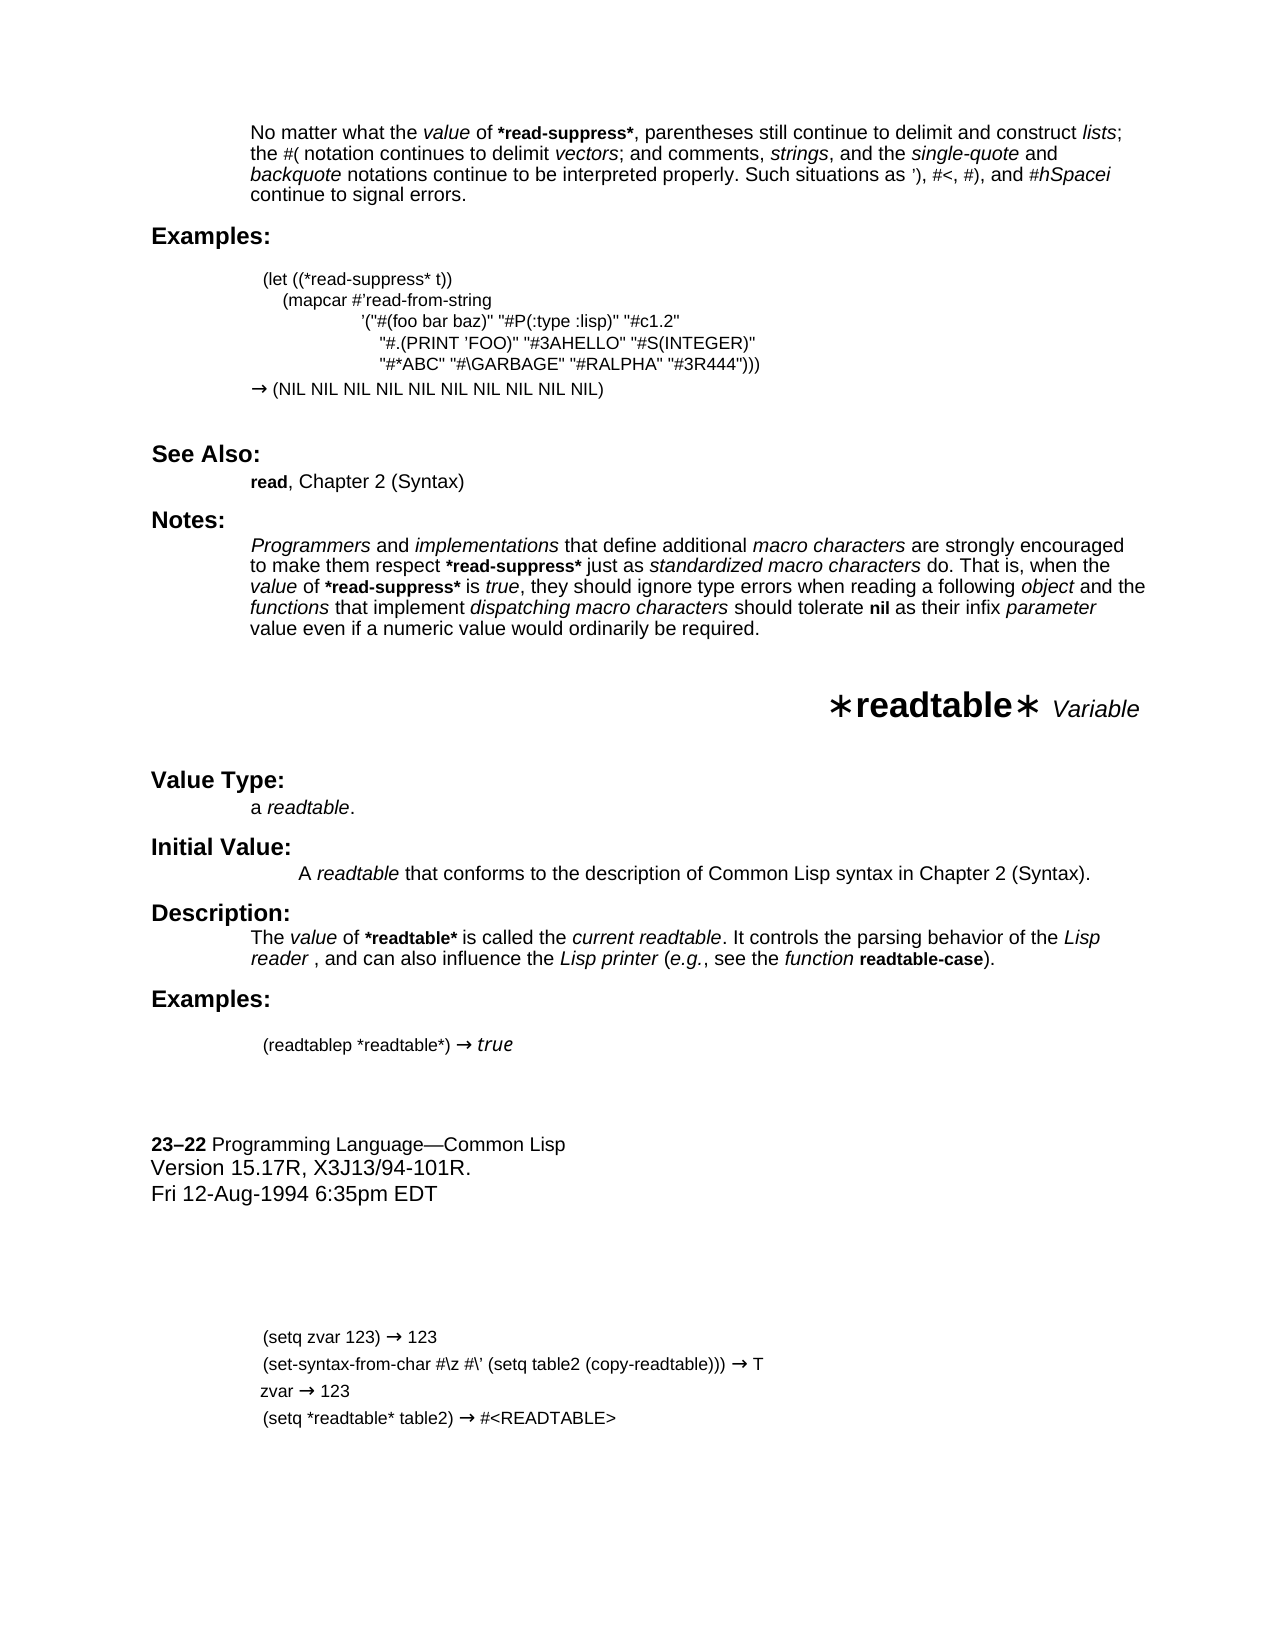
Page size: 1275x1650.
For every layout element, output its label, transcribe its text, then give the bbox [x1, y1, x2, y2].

text read, Chapter 2 (Syntax) [250, 469, 1148, 492]
text Description: [151, 898, 1148, 926]
text The value of *readtable* is called the current readtable. It controls the parsing behavior of the Lisp reader , and can also influence the Lisp printer (e.g., see the function readtable-case). [250, 928, 1131, 969]
text ’("#(foo bar baz)" "#P(:type :lisp)" "#c1.2" [361, 311, 1148, 331]
text → (NIL NIL NIL NIL NIL NIL NIL NIL NIL NIL) [251, 374, 1148, 401]
text (set-syntax-from-char #\z #\’ (setq table2 (copy-readtable))) → T [263, 1349, 1148, 1376]
text (let ((*read-suppress* t)) [263, 268, 1148, 289]
text Notes: [151, 506, 1148, 534]
text (readtablep *readtable*) → true [263, 1030, 1148, 1057]
text Examples: [151, 985, 1148, 1013]
text (setq *readtable* table2) → #<READTABLE> [263, 1403, 1148, 1430]
text Programmers and implementations that define additional macro characters are strongly encouraged to make them respect *read-suppress* just as standardized macro characters do. That is, when the value of *read-suppress* is true, they should ignore type errors when reading a following object and the functions that implement dispatching macro characters should tolerate nil as their infix parameter value even if a numeric value would ordinarily be required. [250, 536, 1146, 639]
text "#.(PRINT ’FOO)" "#3AHELLO" "#S(INTEGER)" [379, 332, 1148, 353]
text 23–22 Programming Language—Common Lisp [151, 1133, 1148, 1155]
text (mapcar #’read-from-string [282, 290, 1148, 310]
text Fri 12-Aug-1994 6:35pm EDT [151, 1181, 1148, 1206]
text a readtable. [250, 796, 1148, 818]
text zvar → 123 [260, 1376, 1148, 1403]
text Value Type: [151, 766, 1148, 794]
text See Also: [152, 440, 1148, 467]
text Version 15.17R, X3J13/94-101R. [150, 1155, 1148, 1181]
text A readtable that conforms to the description of Common Lisp syntax in Chapter 2 (Syntax). [150, 862, 1091, 885]
text "#*ABC" "#\GARBAGE" "#RALPHA" "#3R444"))) [379, 354, 1148, 374]
text Examples: [151, 222, 1148, 249]
text (setq zvar 123) → 123 [263, 1322, 1148, 1349]
text ∗readtable∗ Variable [150, 680, 1139, 728]
text No matter what the value of *read-suppress*, parentheses still continue to delimit and construct lists; the #( notation continues to delimit vectors; and comments, strings, and the single-quote and backquote notations continue to be interpreted properly. Such situations as ’), #<, #), and #hSpacei continue to signal errors. [250, 123, 1146, 206]
text Initial Value: [151, 832, 1148, 860]
